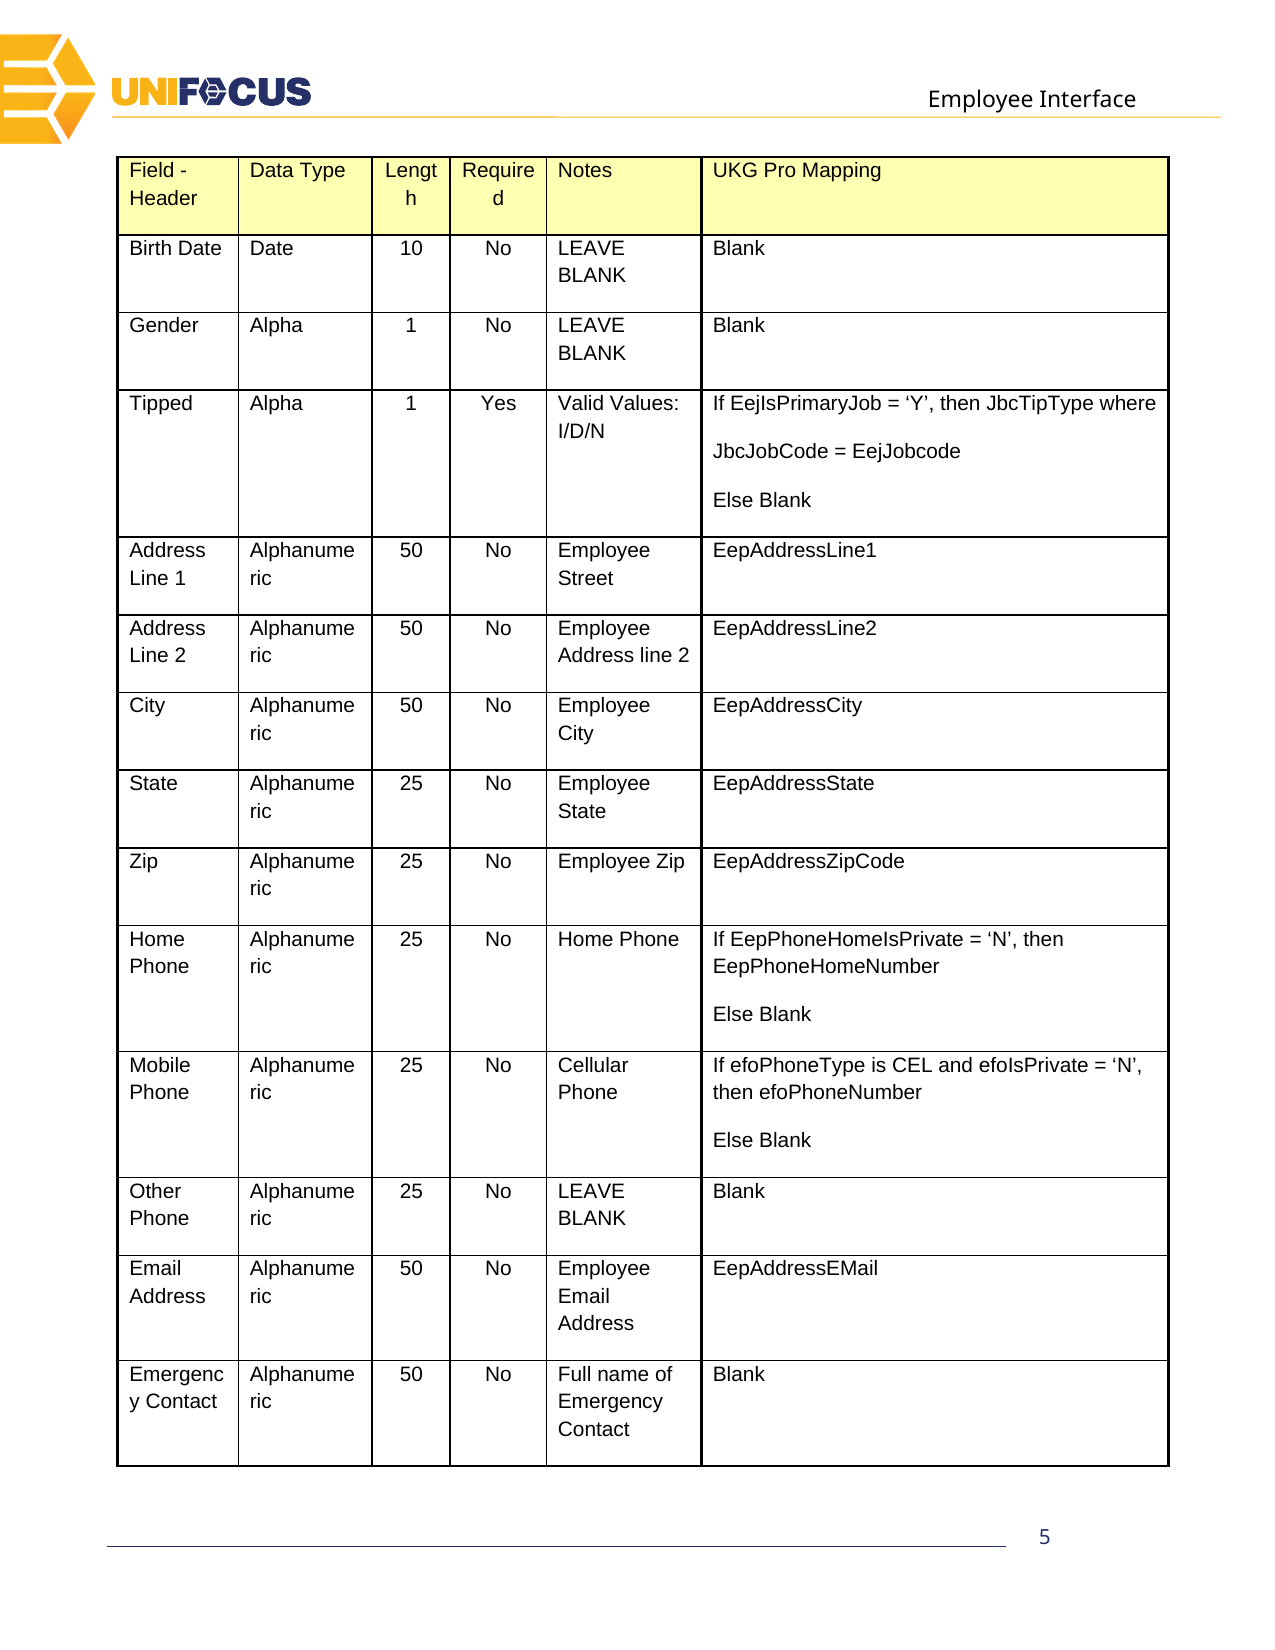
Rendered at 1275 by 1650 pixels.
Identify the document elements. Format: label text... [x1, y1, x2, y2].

table_cell Valid Values: I/D/N [547, 391, 700, 536]
table_cell Mobile Phone [119, 1052, 238, 1177]
table_header Data Type [239, 158, 371, 234]
table_cell Alphanumeric [239, 693, 371, 769]
table_cell Address Line 2 [119, 616, 238, 692]
table_cell Alphanumeric [239, 849, 371, 925]
table_cell No [451, 313, 546, 389]
table_cell Alphanumeric [239, 1256, 371, 1360]
table_cell No [451, 693, 546, 769]
table_cell No [451, 236, 546, 312]
table_cell 25 [373, 926, 449, 1051]
table_cell Employee Address line 2 [547, 616, 700, 692]
table_cell Employee Street [547, 538, 700, 614]
table_cell EepAddressState [703, 771, 1167, 847]
table_cell State [119, 771, 238, 847]
table_cell Date [239, 236, 371, 312]
table_cell LEAVE BLANK [547, 313, 700, 389]
table_cell Alphanumeric [239, 538, 371, 614]
table_header Length [373, 158, 449, 234]
table_cell 25 [373, 849, 449, 925]
table_cell If efoPhoneType is CEL and efoIsPrivate = ‘N’, then efoPhoneNumber Else Blank [703, 1052, 1167, 1177]
table_cell 25 [373, 1178, 449, 1254]
table_cell City [119, 693, 238, 769]
table_cell No [451, 1361, 546, 1465]
table_cell 50 [373, 1361, 449, 1465]
table_cell Alphanumeric [239, 1361, 371, 1465]
table_cell Alphanumeric [239, 926, 371, 1051]
table_cell EepAddressLine1 [703, 538, 1167, 614]
table_cell Blank [703, 1178, 1167, 1254]
table_cell LEAVE BLANK [547, 236, 700, 312]
table_cell 50 [373, 693, 449, 769]
table_cell Home Phone [119, 926, 238, 1051]
table_cell Blank [703, 1361, 1167, 1465]
table_cell No [451, 1052, 546, 1177]
table_cell Employee State [547, 771, 700, 847]
table_cell Alpha [239, 313, 371, 389]
table_cell EepAddressCity [703, 693, 1167, 769]
table_cell Alphanumeric [239, 771, 371, 847]
table_cell Alphanumeric [239, 616, 371, 692]
table_cell 25 [373, 771, 449, 847]
table_cell Home Phone [547, 926, 700, 1051]
table_cell Alpha [239, 391, 371, 536]
table_cell EepAddressLine2 [703, 616, 1167, 692]
table_cell 1 [373, 313, 449, 389]
table_cell If EejIsPrimaryJob = ‘Y’, then JbcTipType where JbcJobCode = EejJobcode Else Blank [703, 391, 1167, 536]
table_cell Zip [119, 849, 238, 925]
table_cell 50 [373, 616, 449, 692]
table_cell No [451, 849, 546, 925]
table_header UKG Pro Mapping [703, 158, 1167, 234]
table_cell If EepPhoneHomeIsPrivate = ‘N’, then EepPhoneHomeNumber Else Blank [703, 926, 1167, 1051]
table_cell Cellular Phone [547, 1052, 700, 1177]
table_cell Tipped [119, 391, 238, 536]
table_cell LEAVE BLANK [547, 1178, 700, 1254]
table_cell Email Address [119, 1256, 238, 1360]
table_cell Employee City [547, 693, 700, 769]
table_cell No [451, 616, 546, 692]
table_cell Full name of Emergency Contact [547, 1361, 700, 1465]
table_cell Gender [119, 313, 238, 389]
table_cell Blank [703, 236, 1167, 312]
table_cell Employee Zip [547, 849, 700, 925]
table_cell Employee Email Address [547, 1256, 700, 1360]
table_cell Alphanumeric [239, 1178, 371, 1254]
table_cell No [451, 1256, 546, 1360]
table_cell Blank [703, 313, 1167, 389]
table_cell No [451, 1178, 546, 1254]
table_cell No [451, 538, 546, 614]
table_cell EepAddressZipCode [703, 849, 1167, 925]
table_cell 1 [373, 391, 449, 536]
table_cell 50 [373, 538, 449, 614]
table_cell Alphanumeric [239, 1052, 371, 1177]
table_cell No [451, 926, 546, 1051]
table_cell Birth Date [119, 236, 238, 312]
table_header Required [451, 158, 546, 234]
picture [0, 34, 96, 144]
table_cell 10 [373, 236, 449, 312]
table_header Notes [547, 158, 700, 234]
table_cell Other Phone [119, 1178, 238, 1254]
table_cell 25 [373, 1052, 449, 1177]
table_cell Address Line 1 [119, 538, 238, 614]
table_cell Yes [451, 391, 546, 536]
table_cell EepAddressEMail [703, 1256, 1167, 1360]
table_cell 50 [373, 1256, 449, 1360]
table_header Field - Header [119, 158, 238, 234]
table_cell No [451, 771, 546, 847]
table_cell Emergency Contact [119, 1361, 238, 1465]
